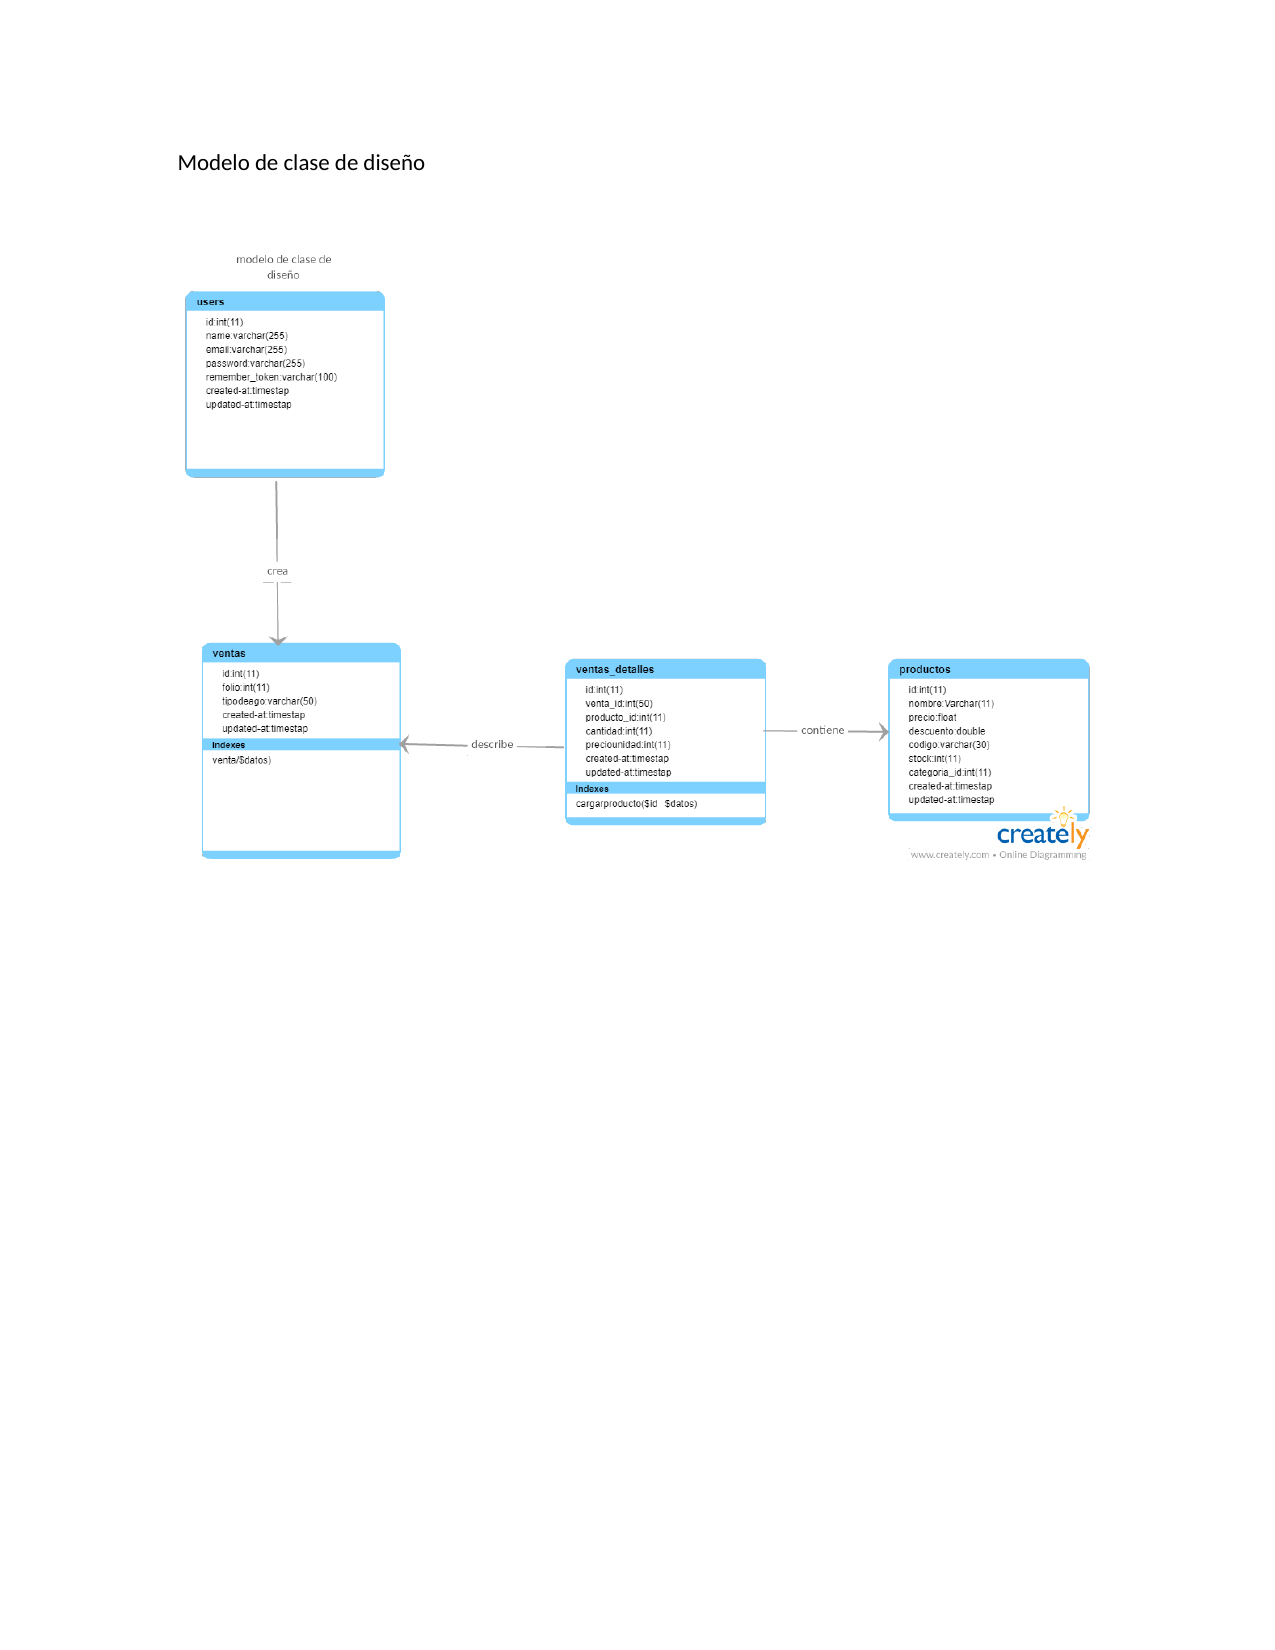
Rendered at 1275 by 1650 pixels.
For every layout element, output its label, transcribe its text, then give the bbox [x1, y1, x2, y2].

picture [177, 241, 1098, 865]
text Modelo de clase de diseño [177, 148, 1098, 176]
